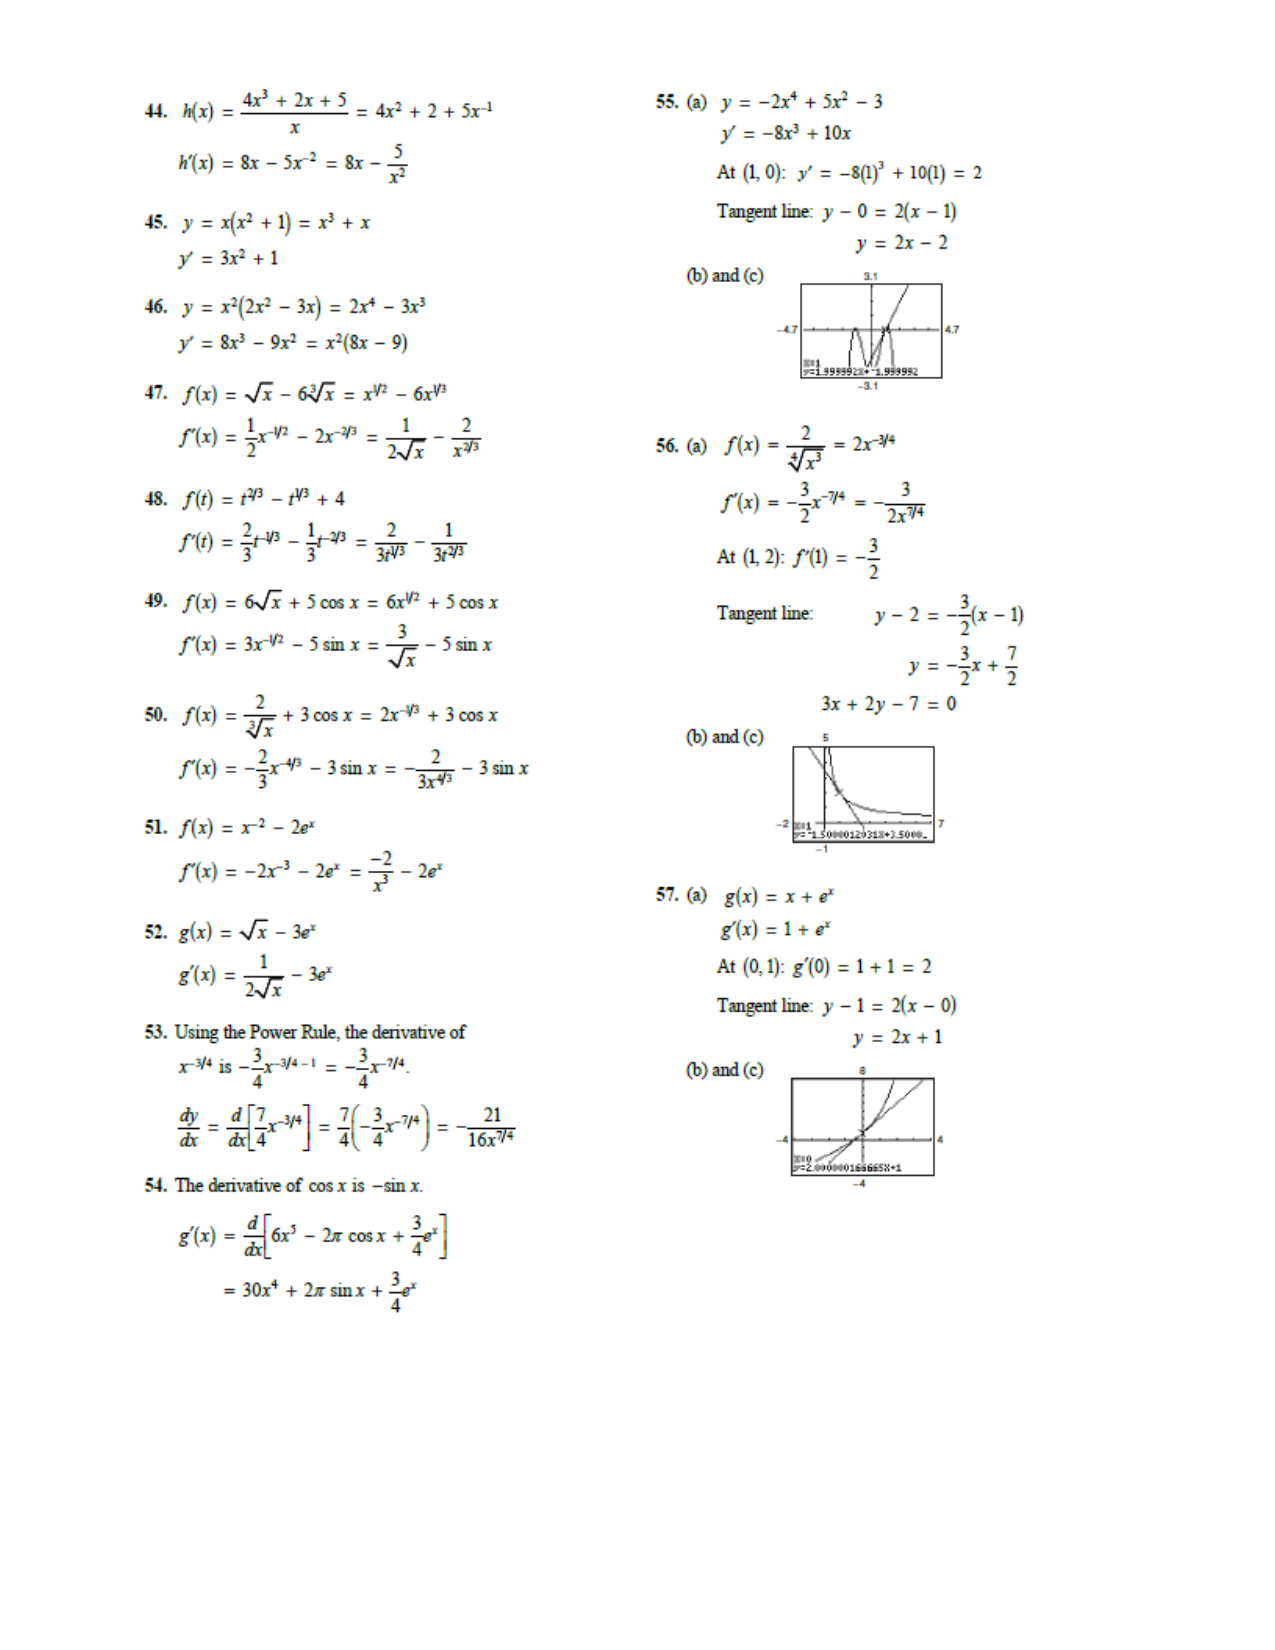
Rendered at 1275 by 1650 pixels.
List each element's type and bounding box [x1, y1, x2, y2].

picture [75, 75, 1179, 1386]
